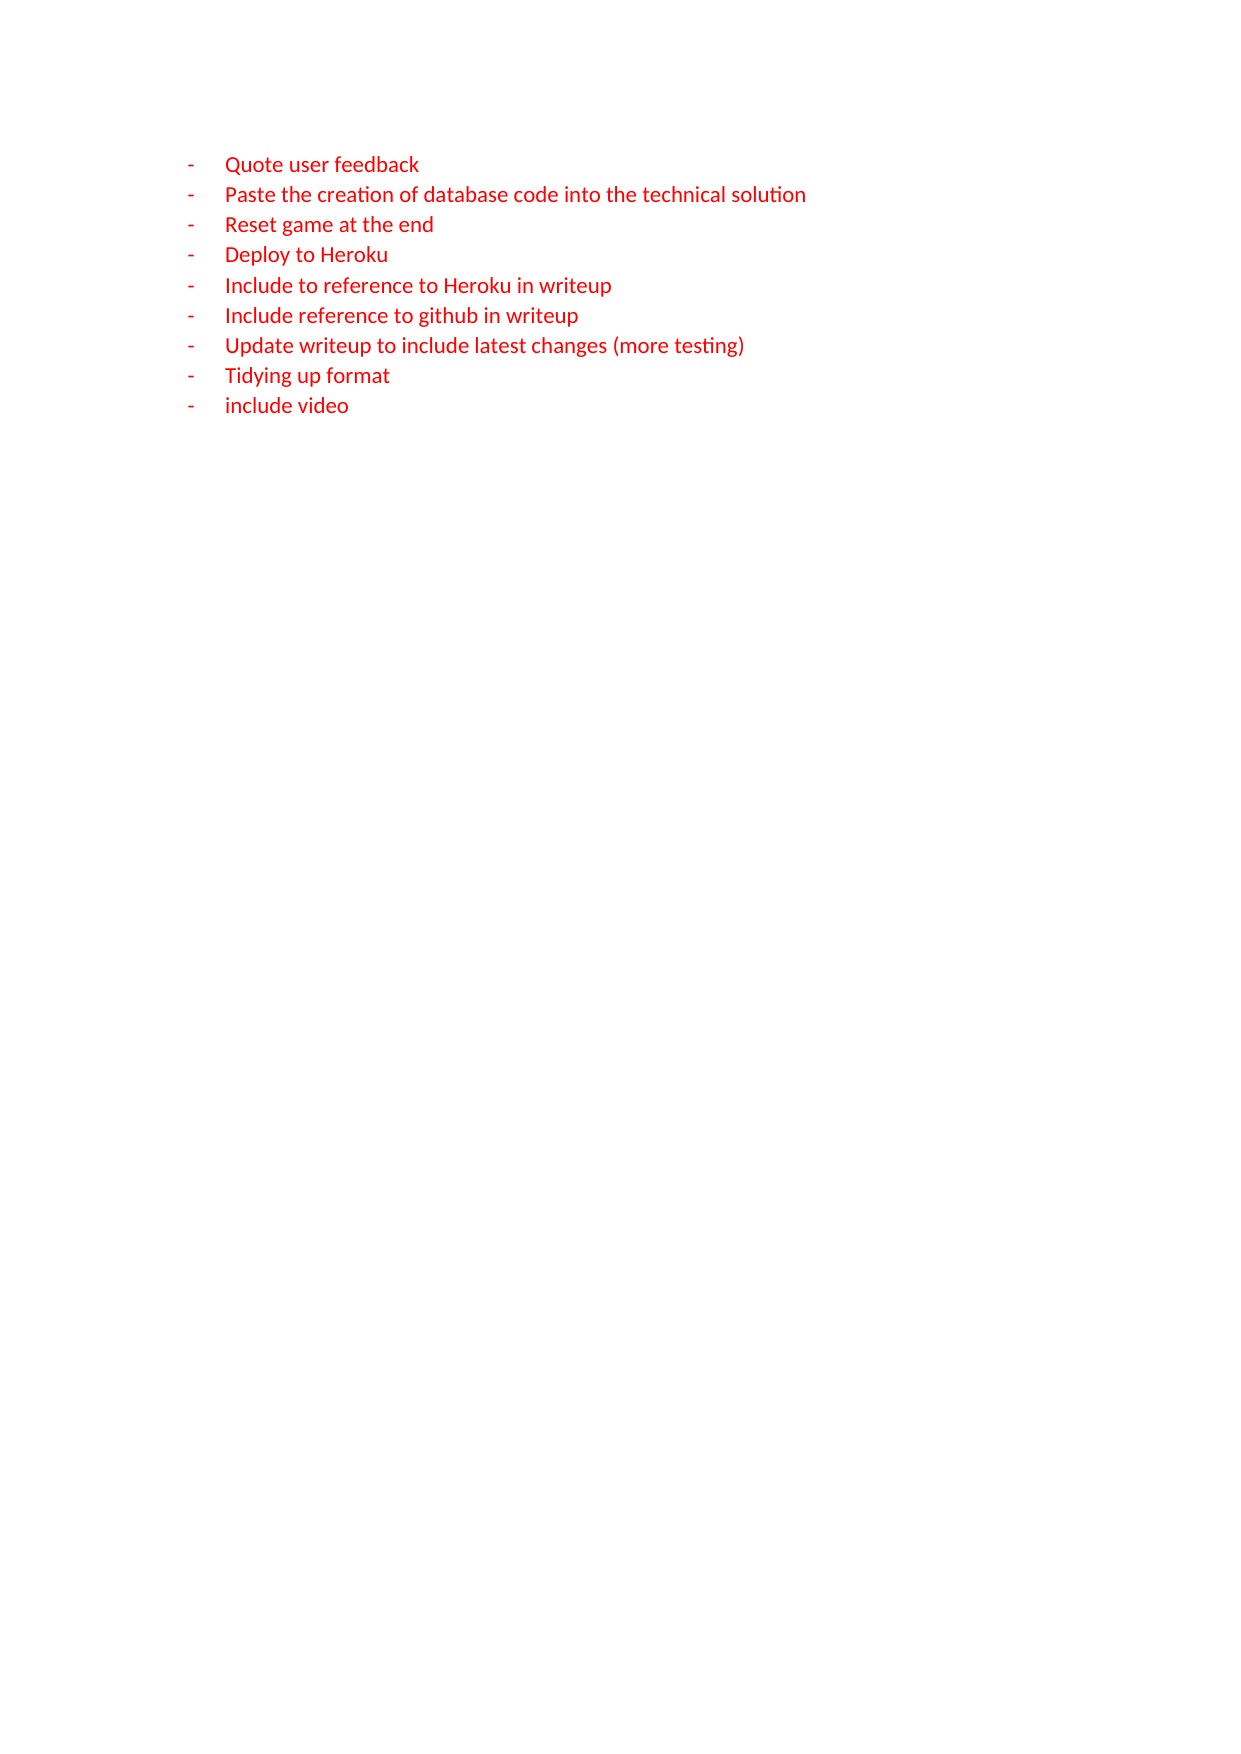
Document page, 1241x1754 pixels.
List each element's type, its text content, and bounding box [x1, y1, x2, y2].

list Deploy to Heroku [187, 241, 1090, 269]
list Include reference to github in writeup [187, 301, 1090, 329]
list Quote user feedback [187, 150, 1090, 178]
list Update writeup to include latest changes (more testing) [187, 331, 1090, 359]
list Reset game at the end [187, 210, 1090, 238]
list include video [187, 392, 1090, 420]
list Include to reference to Heroku in writeup [187, 271, 1090, 299]
list Tidying up format [187, 361, 1090, 389]
list Paste the creation of database code into the technical solution [187, 180, 1090, 208]
